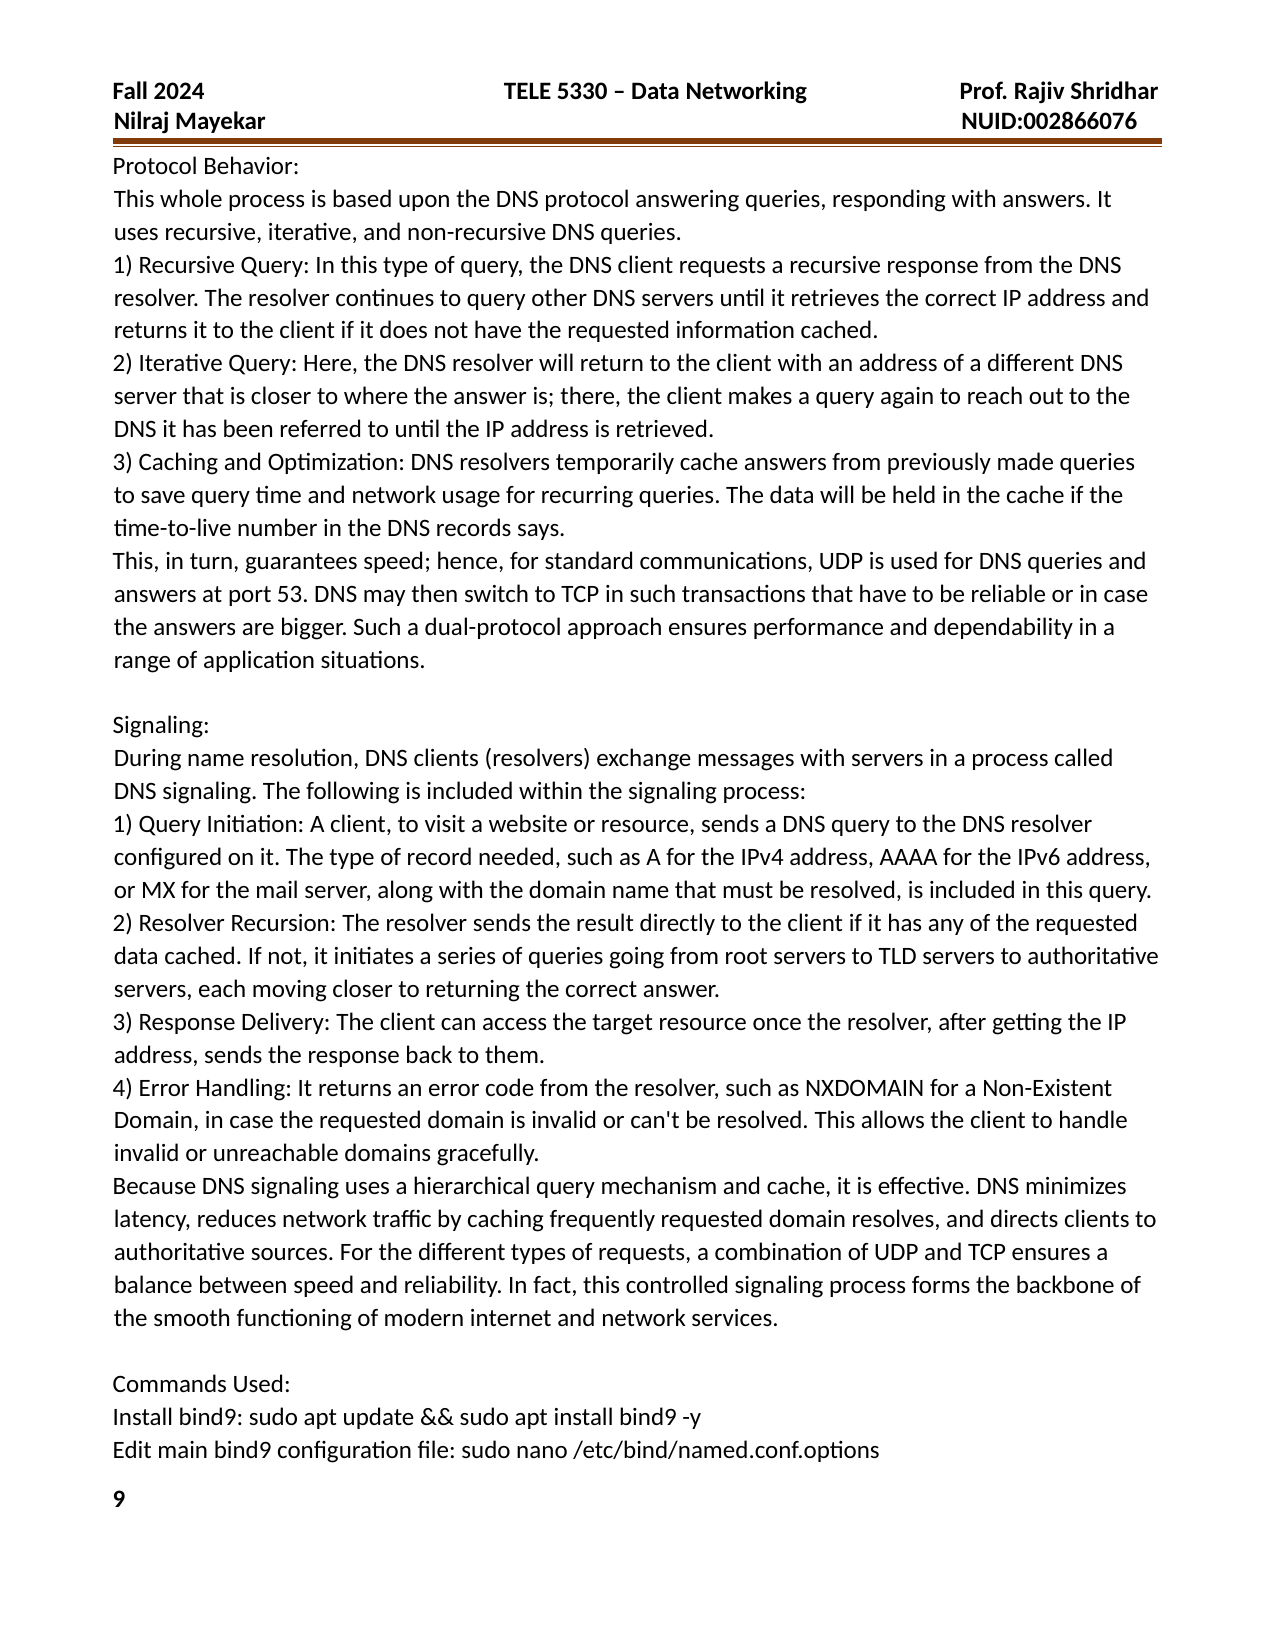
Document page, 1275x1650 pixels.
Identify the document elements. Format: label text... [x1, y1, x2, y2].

text Install bind9: sudo apt update && sudo apt install bind9 -y [112, 1401, 1162, 1431]
text Commands Used: [112, 1368, 1162, 1398]
text 2) Resolver Recursion: The resolver sends the result directly to the client if it has any of the requested data cached. If not, it initiates a series of queries going from root servers to TLD servers to authoritative servers, each moving closer to returning the correct answer. [112, 907, 1162, 1003]
text 3) Response Delivery: The client can access the target resource once the resolver, after getting the IP address, sends the response back to them. [112, 1006, 1162, 1069]
text 1) Recursive Query: In this type of query, the DNS client requests a recursive response from the DNS resolver. The resolver continues to query other DNS servers until it retrieves the correct IP address and returns it to the client if it does not have the requested information cached. [112, 249, 1162, 345]
text 2) Iterative Query: Here, the DNS resolver will return to the client with an address of a different DNS server that is closer to where the answer is; there, the client makes a query again to reach out to the DNS it has been referred to until the IP address is retrieved. [112, 347, 1162, 444]
text Signaling: During name resolution, DNS clients (resolvers) exchange messages with servers in a process called DNS signaling. The following is included within the signaling process: [112, 709, 1162, 806]
text 1) Query Initiation: A client, to visit a website or resource, sends a DNS query to the DNS resolver configured on it. The type of record needed, such as A for the IPv4 address, AAAA for the IPv6 address, or MX for the mail server, along with the domain name that must be resolved, is included in this query. [112, 808, 1162, 905]
text This, in turn, guarantees speed; hence, for standard communications, UDP is used for DNS queries and answers at port 53. DNS may then switch to TCP in such transactions that have to be reliable or in case the answers are bigger. Such a dual-protocol approach ensures performance and dependability in a range of application situations. [112, 545, 1162, 674]
text 4) Error Handling: It returns an error code from the resolver, such as NXDOMAIN for a Non-Existent Domain, in case the requested domain is invalid or can't be resolved. This allows the client to handle invalid or unreachable domains gracefully. [112, 1072, 1162, 1168]
text Protocol Behavior: This whole process is based upon the DNS protocol answering queries, responding with answers. It uses recursive, iterative, and non-recursive DNS queries. [112, 150, 1162, 246]
text Because DNS signaling uses a hierarchical query mechanism and cache, it is effective. DNS minimizes latency, reduces network traffic by caching frequently requested domain resolves, and directs clients to authoritative sources. For the different types of requests, a combination of UDP and TCP ensures a balance between speed and reliability. In fact, this controlled signaling process forms the backbone of the smooth functioning of modern internet and network services. [112, 1170, 1162, 1333]
text 3) Caching and Optimization: DNS resolvers temporarily cache answers from previously made queries to save query time and network usage for recurring queries. The data will be held in the cache if the time-to-live number in the DNS records says. [112, 446, 1162, 543]
text Edit main bind9 configuration file: sudo nano /etc/bind/named.conf.options [112, 1434, 1162, 1464]
